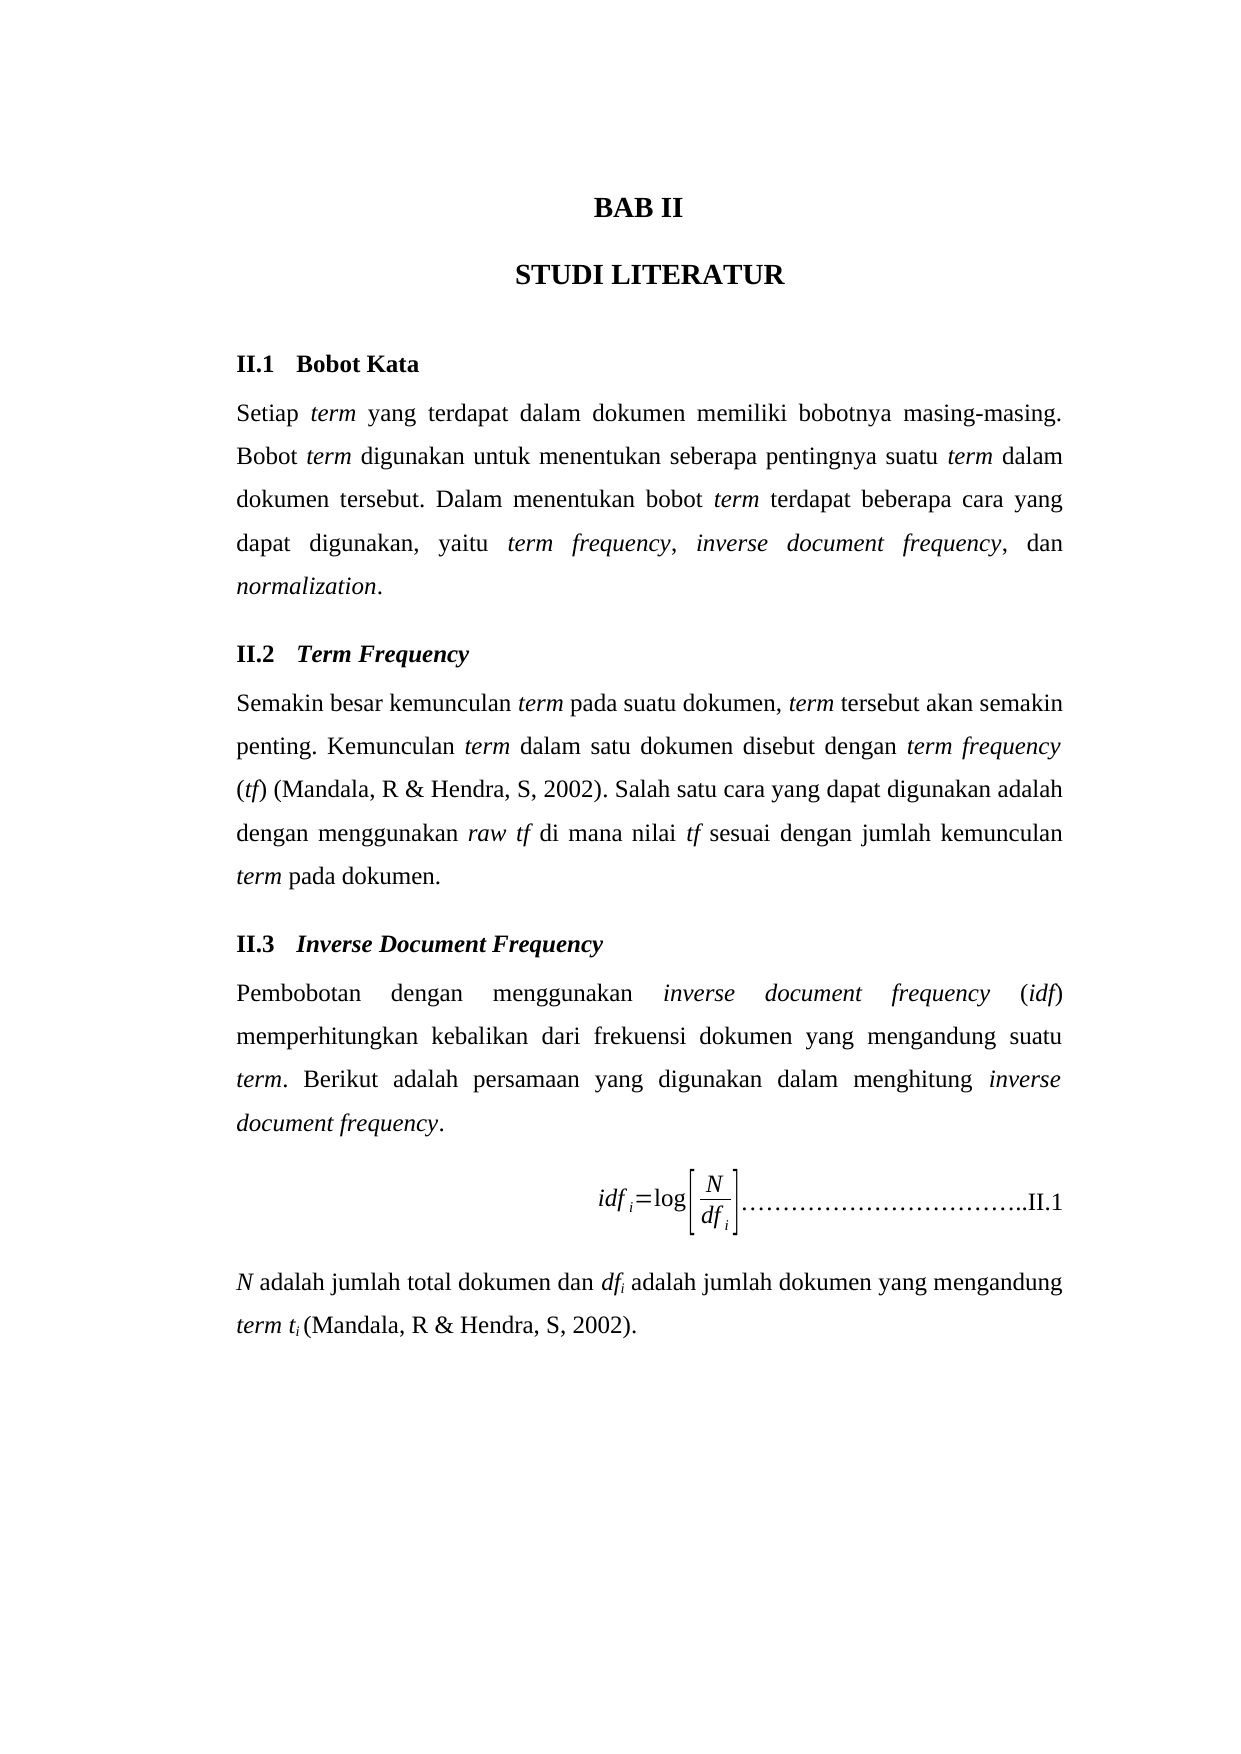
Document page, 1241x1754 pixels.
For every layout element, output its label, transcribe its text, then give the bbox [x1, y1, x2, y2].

subtitle STUDI LITERATUR [236, 190, 1063, 290]
text N adalah jumlah total dokumen dan dfi adalah jumlah dokumen yang mengandung term ti . [236, 1267, 1063, 1339]
subtitle Bobot Kata [236, 349, 1063, 378]
text Setiap term yang terdapat dalam dokumen memiliki bobotnya masing-masing. Bobot term digunakan untuk menentukan seberapa pentingnya suatu term dalam dokumen tersebut. Dalam menentukan bobot term terdapat beberapa cara yang dapat digunakan, yaitu term frequency, inverse document frequency, dan normalization. [236, 398, 1063, 599]
text Semakin besar kemunculan term pada suatu dokumen, term tersebut akan semakin penting. Kemunculan term dalam satu dokumen disebut dengan term frequency (tf) . Salah satu cara yang dapat digunakan adalah dengan menggunakan raw tf di mana nilai tf sesuai dengan jumlah kemunculan term pada dokumen. [236, 688, 1063, 889]
subtitle Term Frequency [236, 639, 1063, 668]
text Pembobotan dengan menggunakan inverse document frequency (idf) memperhitungkan kebalikan dari frekuensi dokumen yang mengandung suatu term. Berikut adalah persamaan yang digunakan dalam menghitung inverse document frequency. [236, 978, 1063, 1136]
text ……………………………..II.1 [236, 1167, 1063, 1236]
subtitle Inverse Document Frequency [236, 929, 1063, 958]
